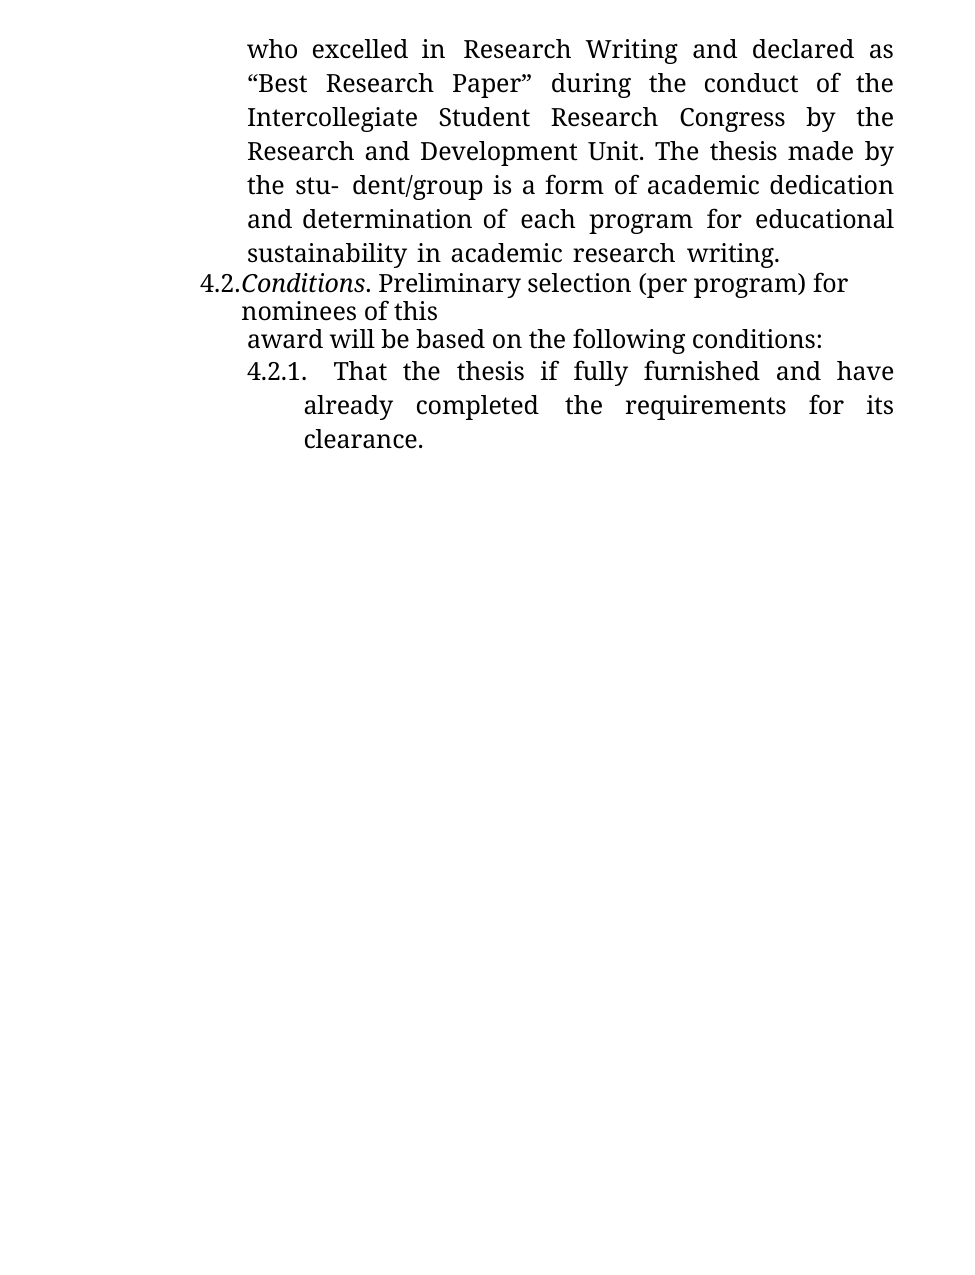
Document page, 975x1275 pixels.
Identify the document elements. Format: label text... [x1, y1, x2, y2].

list Conditions. Preliminary selection (per program) for nominees of this [200, 270, 910, 326]
list That the thesis if fully furnished and have already completed the requirements for its clearance. [247, 354, 894, 456]
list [200, 31, 894, 270]
text award will be based on the following conditions: [247, 326, 910, 354]
